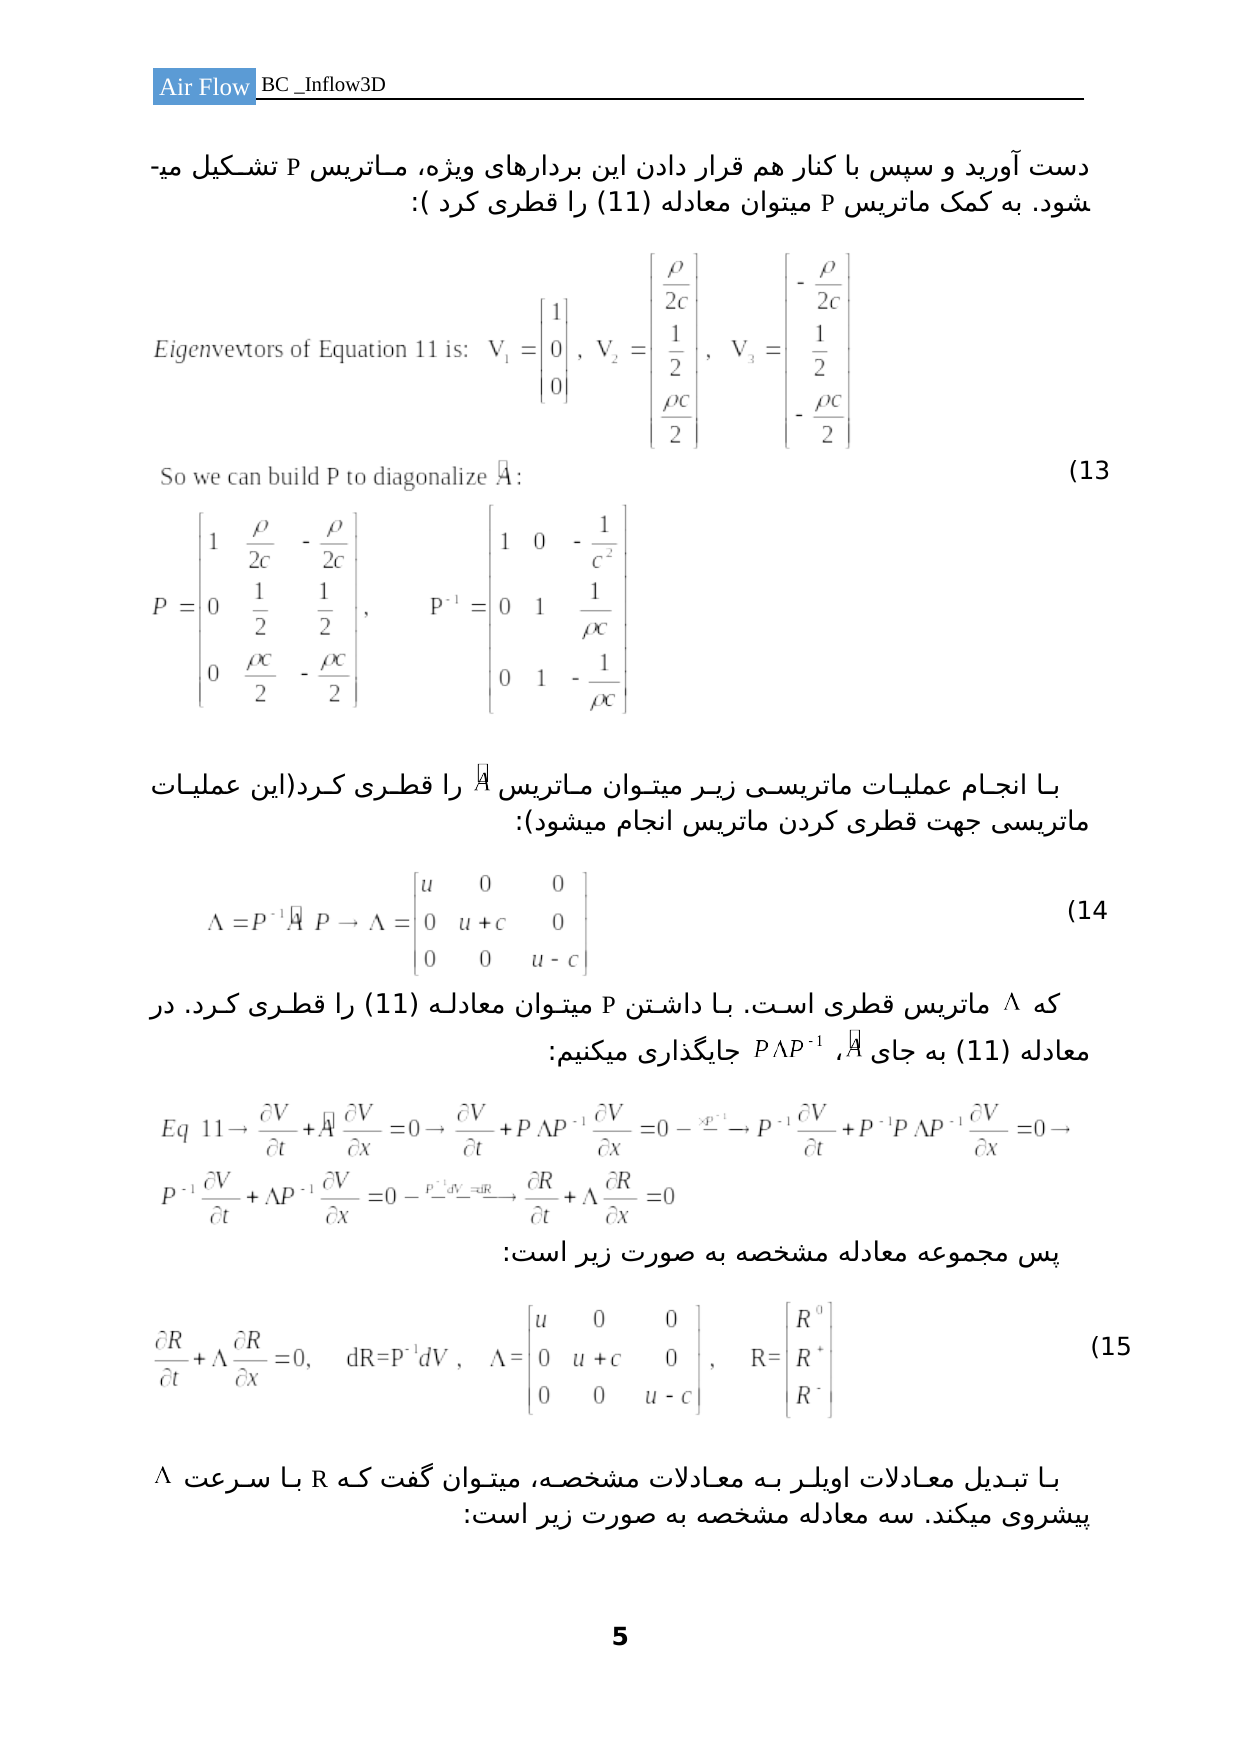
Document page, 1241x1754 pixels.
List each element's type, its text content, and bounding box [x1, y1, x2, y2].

table_header [854, 1298, 1101, 1425]
text که ماتریس قطری است. با داشتن P میتوان معادله ‏(11) را قطری کرد. در معادله ‏(11) به جای، جایگذاری میکنیم: [150, 987, 1090, 1067]
table_header [889, 248, 1080, 723]
text پس مجموعه معادله مشخصه به صورت زیر است: [150, 1236, 1090, 1268]
table_header [139, 867, 608, 985]
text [150, 150, 1090, 218]
table_header [139, 1298, 853, 1425]
table_header [608, 867, 1078, 985]
text با تبدیل معادلات اویلر به معادلات مشخصه، میتوان گفت که R با سرعت پیشروی میکند. سه معادله مشخصه به صورت زیر است: [150, 1461, 1090, 1530]
text با انجام عملیات ماتریسی زیر میتوان ماتریس را قطری کرد(این عملیات ماتریسی جهت قطری کردن ماتریس انجام میشود): [150, 758, 1090, 837]
table_header [139, 248, 889, 723]
